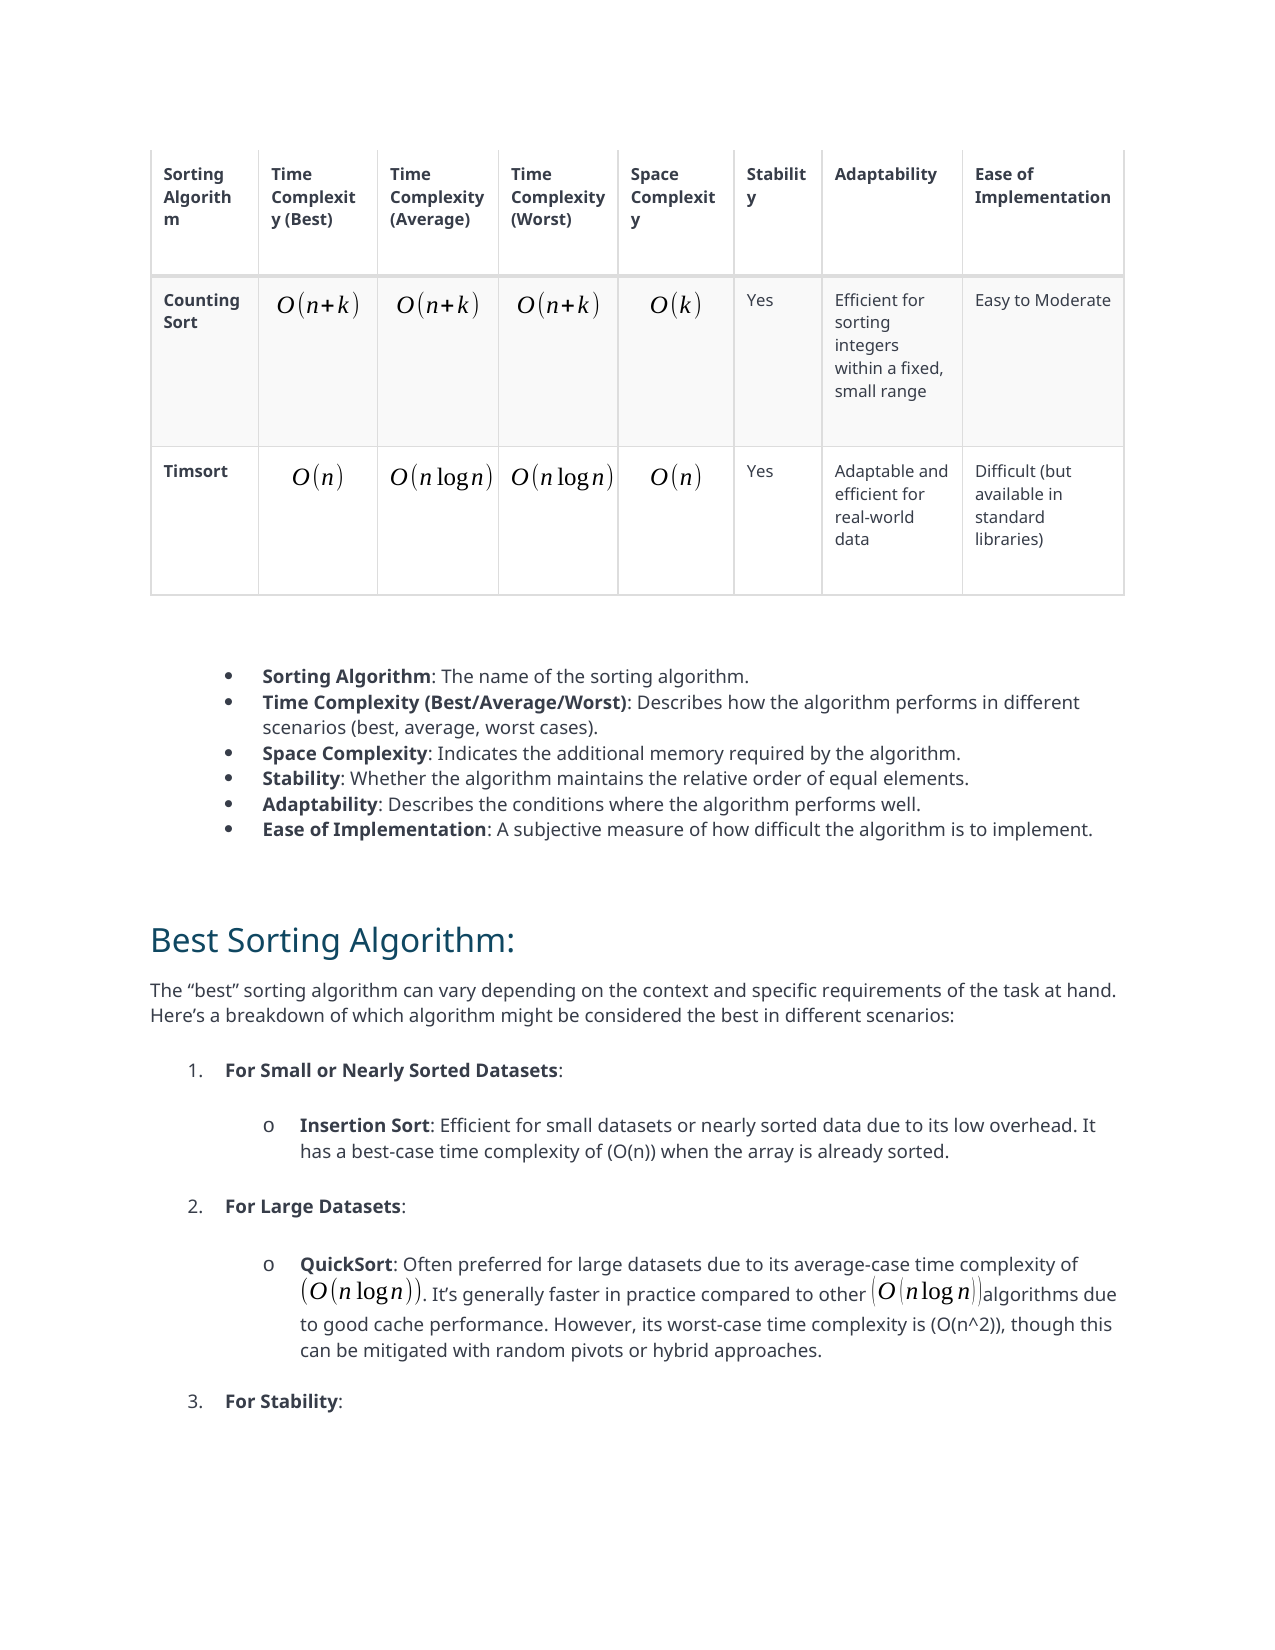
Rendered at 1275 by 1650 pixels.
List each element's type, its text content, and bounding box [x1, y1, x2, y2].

table_cell Counting Sort [152, 278, 258, 446]
table_cell Difficult (but available in standard libraries) [963, 447, 1123, 594]
table_cell [499, 278, 617, 446]
table_cell Yes [735, 447, 821, 594]
subtitle Best Sorting Algorithm: [150, 917, 1125, 962]
table_header Adaptability [823, 150, 962, 274]
table_cell [259, 447, 377, 594]
table_cell [619, 447, 733, 594]
table_header Ease of Implementation [963, 150, 1123, 274]
list QuickSort: Often preferred for large datasets due to its average-case time complexity of . It’s generally faster in practice compared to other algorithms due to good cache performance. However, its worst-case time complexity is (O(n^2)), though this can be mitigated with random pivots or hybrid approaches. [262, 1248, 1125, 1359]
table_cell [259, 278, 377, 446]
list For Stability: [187, 1388, 1125, 1414]
list Adaptability: Describes the conditions where the algorithm performs well. [225, 791, 1125, 817]
table_cell Easy to Moderate [963, 278, 1123, 446]
table_header Stability [735, 150, 821, 274]
text The “best” sorting algorithm can vary depending on the context and specific requirements of the task at hand. Here’s a breakdown of which algorithm might be considered the best in different scenarios: [150, 977, 1125, 1028]
list Ease of Implementation: A subjective measure of how difficult the algorithm is to implement. [225, 817, 1125, 842]
table_header Space Complexity [619, 150, 733, 274]
list Time Complexity (Best/Average/Worst): Describes how the algorithm performs in different scenarios (best, average, worst cases). [225, 689, 1125, 740]
table_cell [378, 278, 498, 446]
list Insertion Sort: Efficient for small datasets or nearly sorted data due to its low overhead. It has a best-case time complexity of (O(n)) when the array is already sorted. [262, 1112, 1125, 1164]
table_cell Efficient for sorting integers within a fixed, small range [823, 278, 962, 446]
table_cell Yes [735, 278, 821, 446]
table_cell Adaptable and efficient for real-world data [823, 447, 962, 594]
list Space Complexity: Indicates the additional memory required by the algorithm. [225, 740, 1125, 766]
table_header Time Complexity (Worst) [499, 150, 617, 274]
table_cell Timsort [152, 447, 258, 594]
list For Small or Nearly Sorted Datasets: [187, 1057, 1125, 1083]
table_header Time Complexity (Average) [378, 150, 498, 274]
list For Large Datasets: [187, 1193, 1125, 1219]
list Stability: Whether the algorithm maintains the relative order of equal elements. [225, 766, 1125, 791]
table_cell [499, 447, 617, 594]
table_cell [378, 447, 498, 594]
table_header Time Complexity (Best) [259, 150, 377, 274]
list Sorting Algorithm: The name of the sorting algorithm. [225, 663, 1125, 689]
table_cell [619, 278, 733, 446]
table_header Sorting Algorithm [152, 150, 258, 274]
